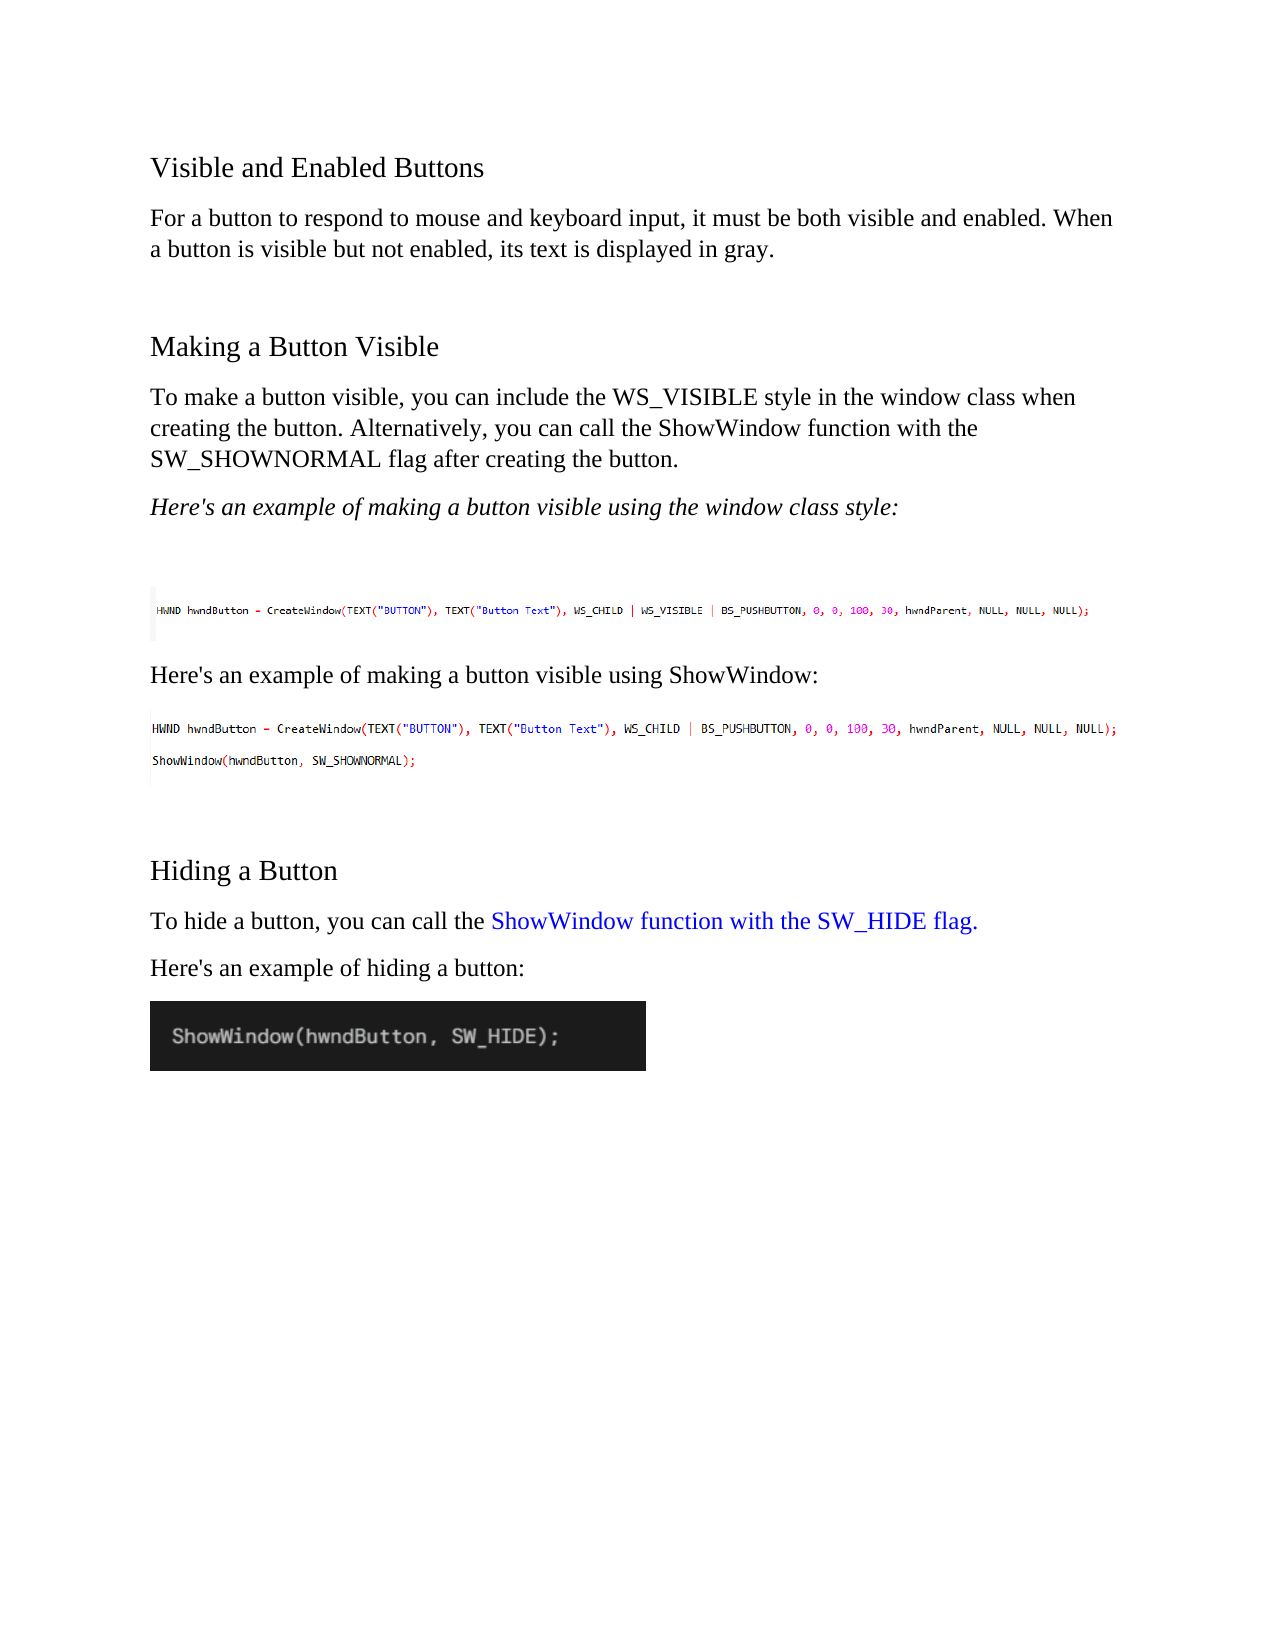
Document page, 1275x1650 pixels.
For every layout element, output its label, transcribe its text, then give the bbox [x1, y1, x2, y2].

text Here's an example of hiding a button: [150, 953, 1125, 982]
text Hiding a Button [150, 853, 1125, 887]
picture [150, 587, 1125, 641]
text Here's an example of making a button visible using ShowWindow: [150, 660, 1125, 688]
text Here's an example of making a button visible using the window class style: [150, 492, 1125, 521]
text For a button to respond to mouse and keyboard input, it must be both visible and enabled. When a button is visible but not enabled, its text is displayed in gray. [150, 203, 1125, 263]
text To make a button visible, you can include the WS_VISIBLE style in the window class when creating the button. Alternatively, you can call the ShowWindow function with the SW_SHOWNORMAL flag after creating the button. [150, 382, 1125, 473]
text Visible and Enabled Buttons [150, 150, 1125, 183]
text Making a Button Visible [150, 329, 1125, 363]
picture [150, 707, 1125, 787]
picture [150, 1001, 646, 1071]
text To hide a button, you can call the ShowWindow function with the SW_HIDE flag. [150, 906, 1125, 934]
